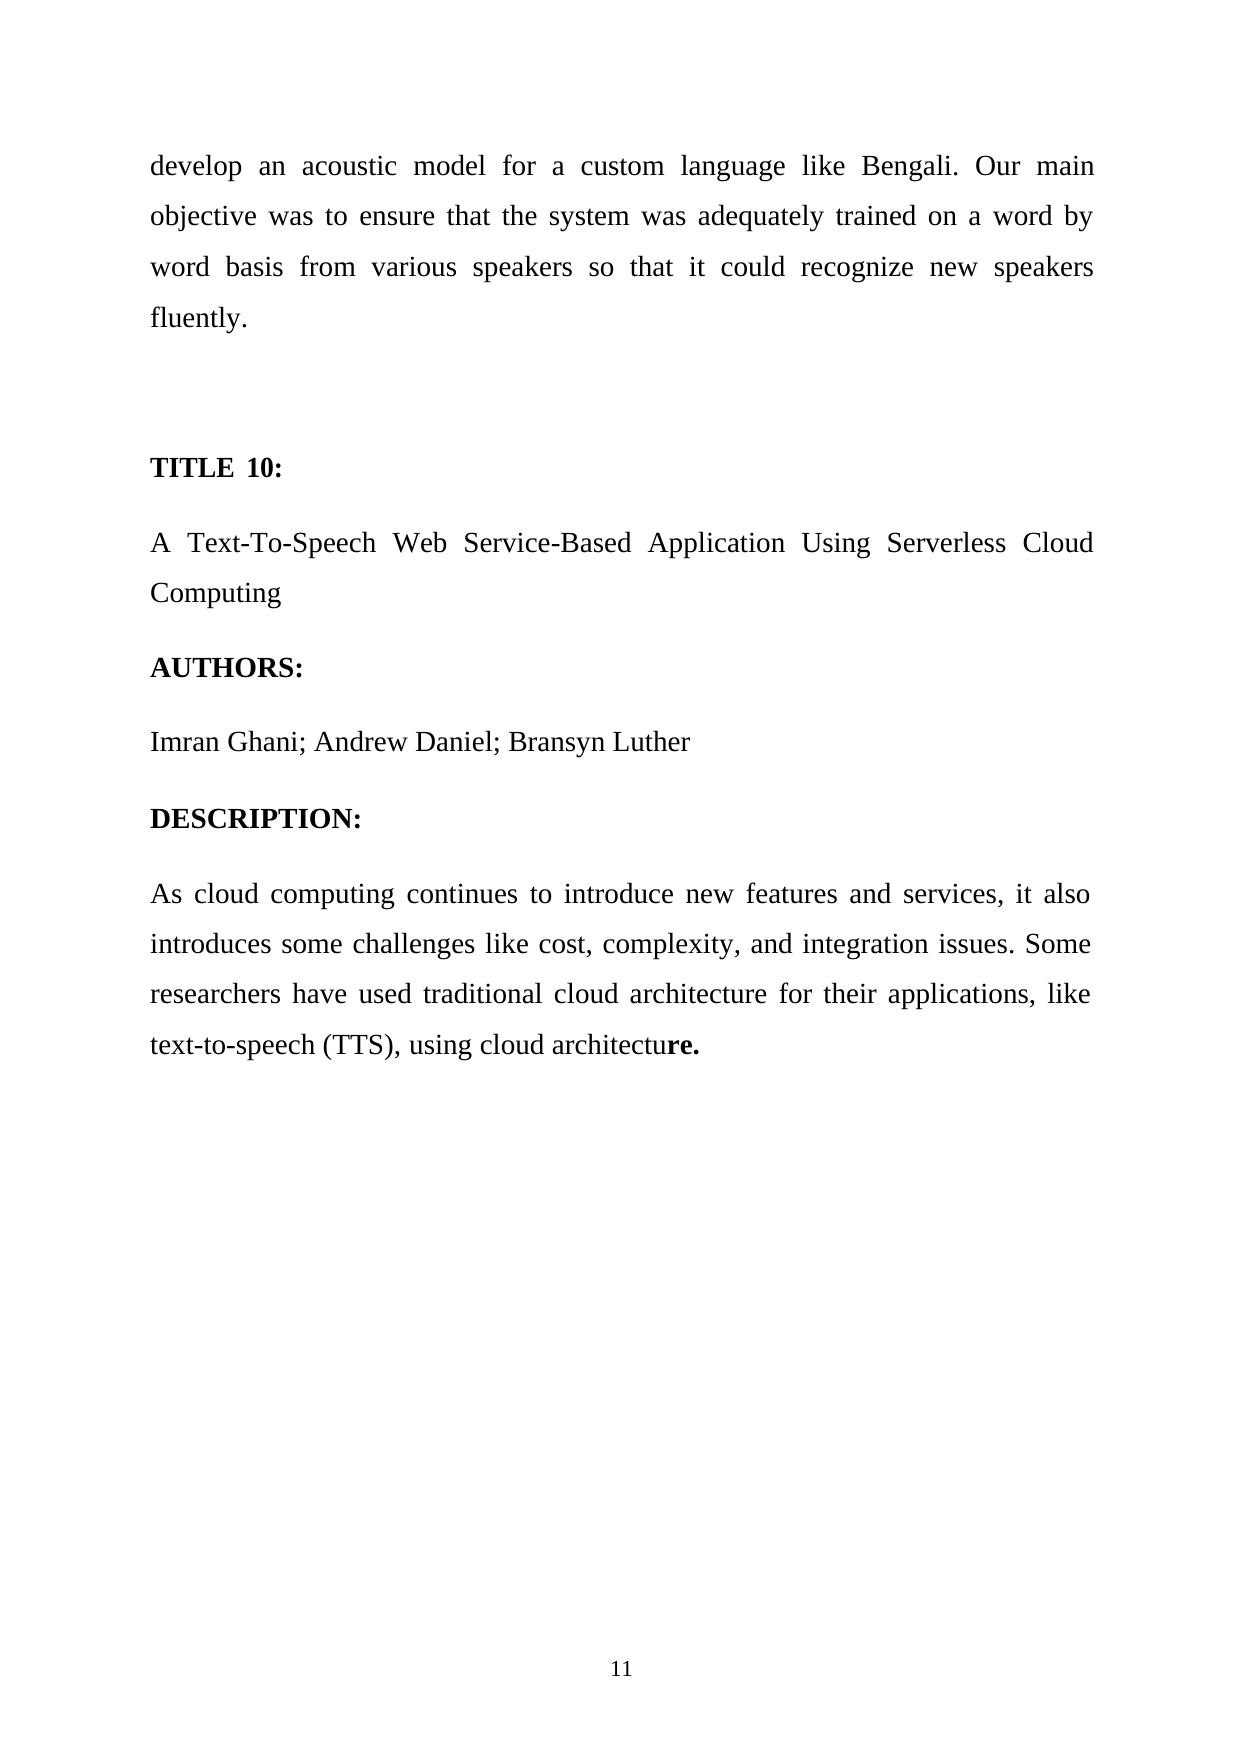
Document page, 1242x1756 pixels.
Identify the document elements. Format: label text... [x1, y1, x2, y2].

subtitle TITLE 10: [150, 450, 1133, 483]
text A Text-To-Speech Web Service-Based Application Using Serverless Cloud Computing [150, 526, 1094, 609]
subtitle AUTHORS: [150, 650, 1133, 684]
text develop an acoustic model for a custom language like Bengali. Our main objective was to ensure that the system was adequately trained on a word by word basis from various speakers so that it could recognize new speakers fluently. [150, 148, 1094, 333]
subtitle DESCRIPTION: [150, 801, 1133, 834]
text Imran Ghani; Andrew Daniel; Bransyn Luther [150, 724, 1133, 758]
text As cloud computing continues to introduce new features and services, it also introduces some challenges like cost, complexity, and integration issues. Some researchers have used traditional cloud architecture for their applications, like text-to-speech (TTS), using cloud architecture. [150, 876, 1092, 1061]
